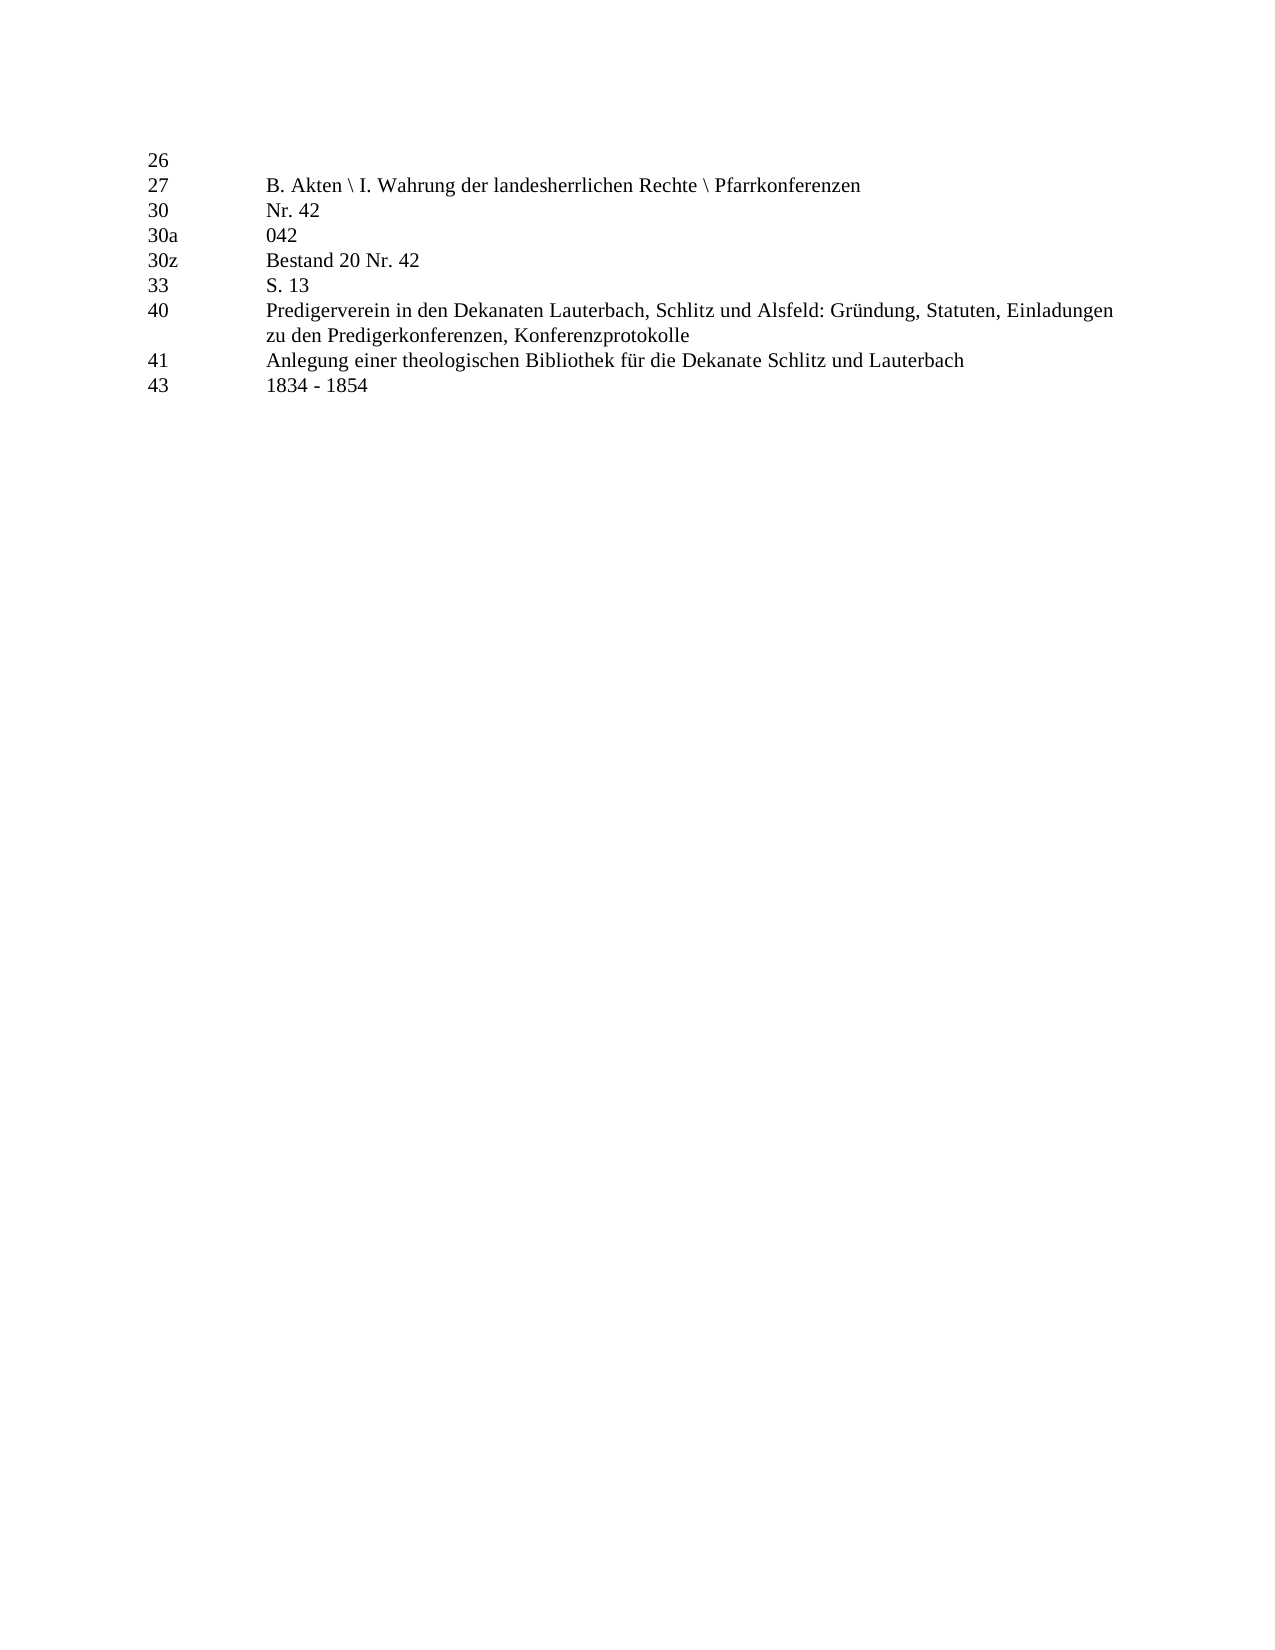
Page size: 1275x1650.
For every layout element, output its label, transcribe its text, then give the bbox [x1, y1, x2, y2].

text 33 S. 13 [148, 273, 1127, 298]
text 30z Bestand 20 Nr. 42 [148, 248, 1127, 273]
text 26 <-> [148, 148, 1127, 173]
text 30 Nr. 42 [148, 198, 1127, 223]
text 41 s[2{Anlegung einer theologischen} 1{Bibliothek}]s für die o[2{Dekanat}e 1{Schlitz}]o und o[Lauterbach<, Dekanat>]o [148, 348, 1127, 373]
text 43 1834 - 1854 [148, 373, 1127, 398]
text 40 Predigerverein in den Dekanaten Lauterbach, Schlitz und Alsfeld: Gründung, Statuten, Einladungen zu den Predigerkonferenzen, Konferenzprotokolle [148, 298, 1127, 348]
text 30a 042 [148, 223, 1127, 248]
text 27 B. Akten \ I. Wahrung der landesherrlichen Rechte \ Pfarrkonferenzen [148, 173, 1127, 198]
